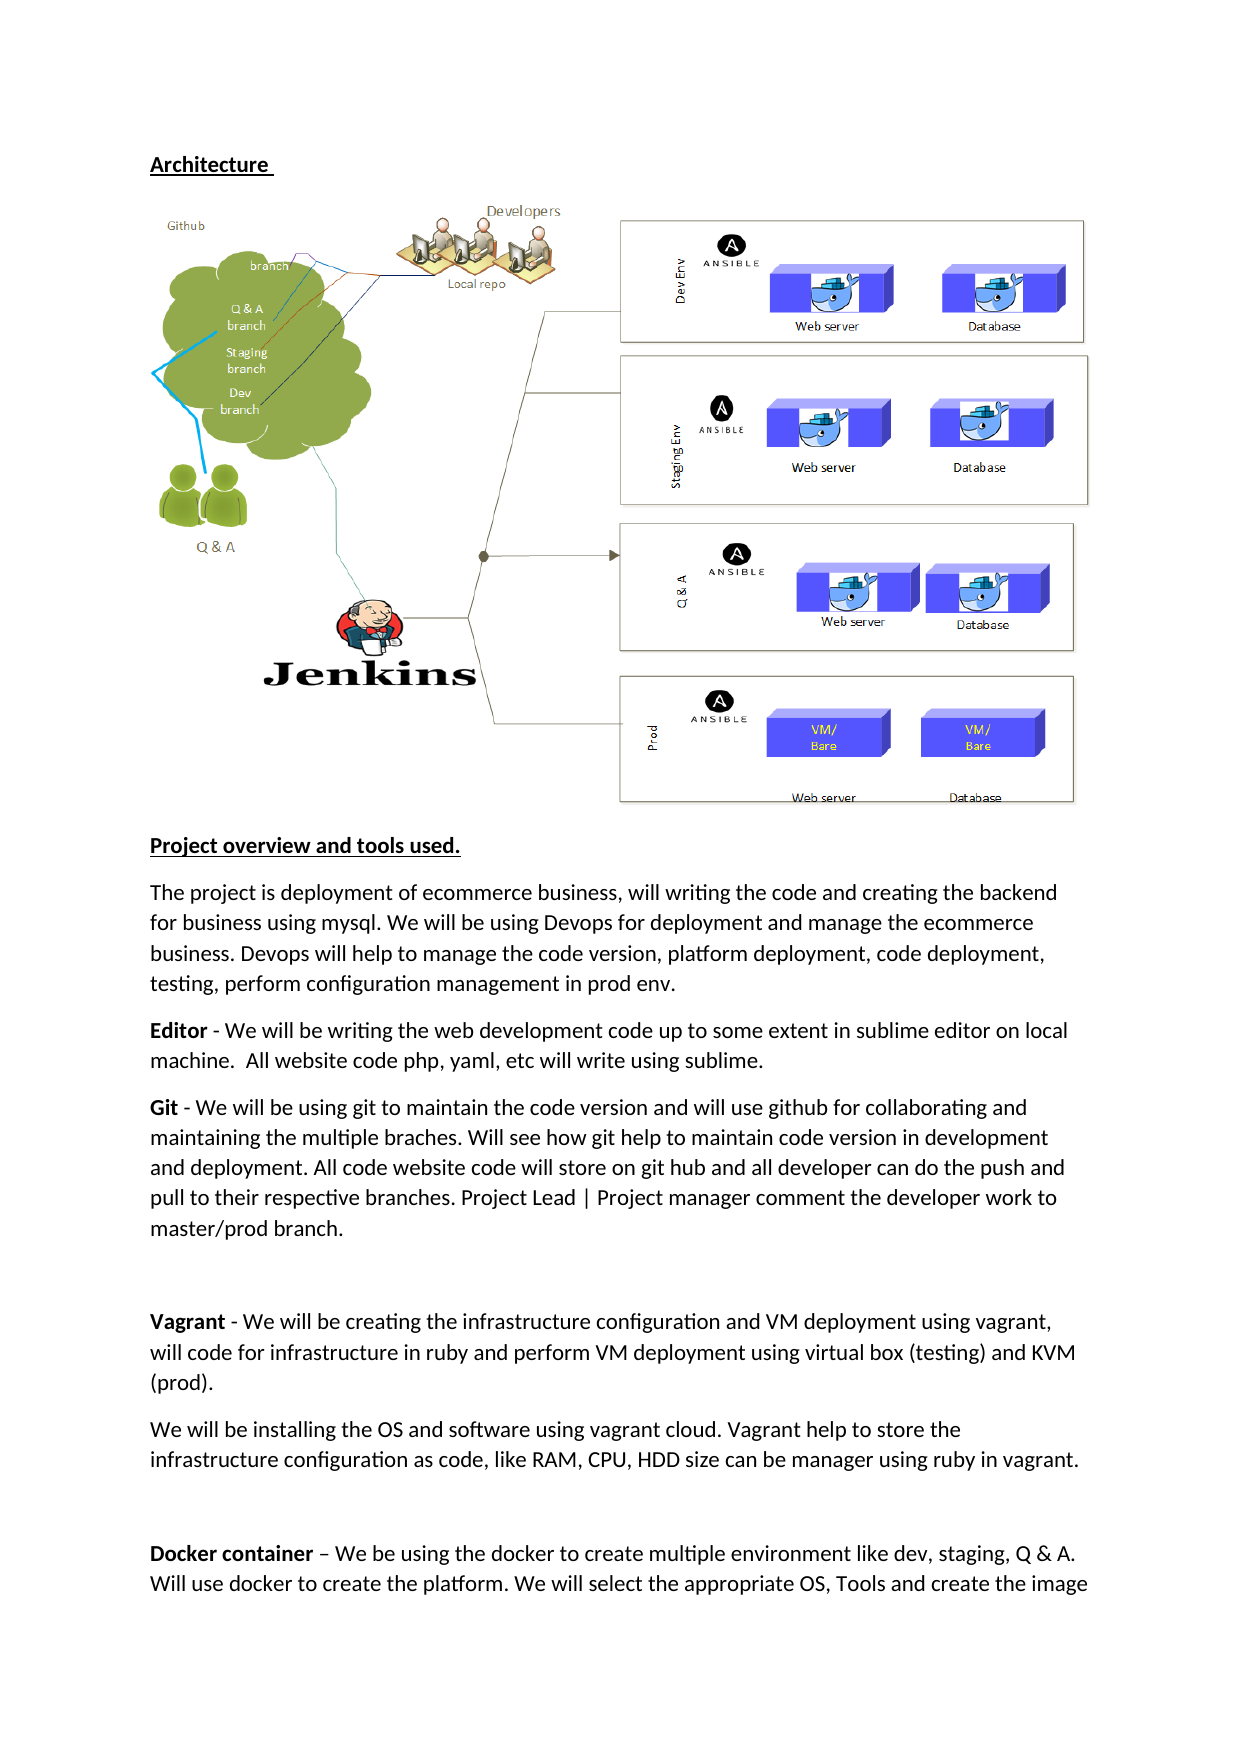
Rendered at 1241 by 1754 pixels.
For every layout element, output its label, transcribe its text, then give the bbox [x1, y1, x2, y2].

text Git - We will be using git to maintain the code version and will use github for collaborating and maintaining the multiple braches. Will see how git help to maintain code version in development and deployment. All code website code will store on git hub and all developer can do the push and pull to their respective branches. Project Lead | Project manager comment the developer work to master/prod branch. [150, 1093, 1090, 1242]
text We will be installing the OS and software using vagrant cloud. Vagrant help to store the infrastructure configuration as code, like RAM, CPU, HDD size can be manager using ruby in vagrant. [150, 1415, 1090, 1473]
picture [150, 196, 1091, 813]
text Project overview and tools used. [150, 831, 1090, 859]
text The project is deployment of ecommerce business, will writing the code and creating the backend for business using mysql. We will be using Devops for deployment and manage the ecommerce business. Devops will help to manage the code version, platform deployment, code deployment, testing, perform configuration management in prod env. [150, 878, 1090, 997]
text Architecture [150, 150, 1090, 178]
text Editor - We will be writing the web development code up to some extent in sublime editor on local machine. All website code php, yaml, etc will write using sublime. [150, 1016, 1090, 1074]
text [150, 1539, 1090, 1597]
text Vagrant - We will be creating the infrastructure configuration and VM deployment using vagrant, will code for infrastructure in ruby and perform VM deployment using virtual box (testing) and KVM (prod). [150, 1307, 1090, 1396]
